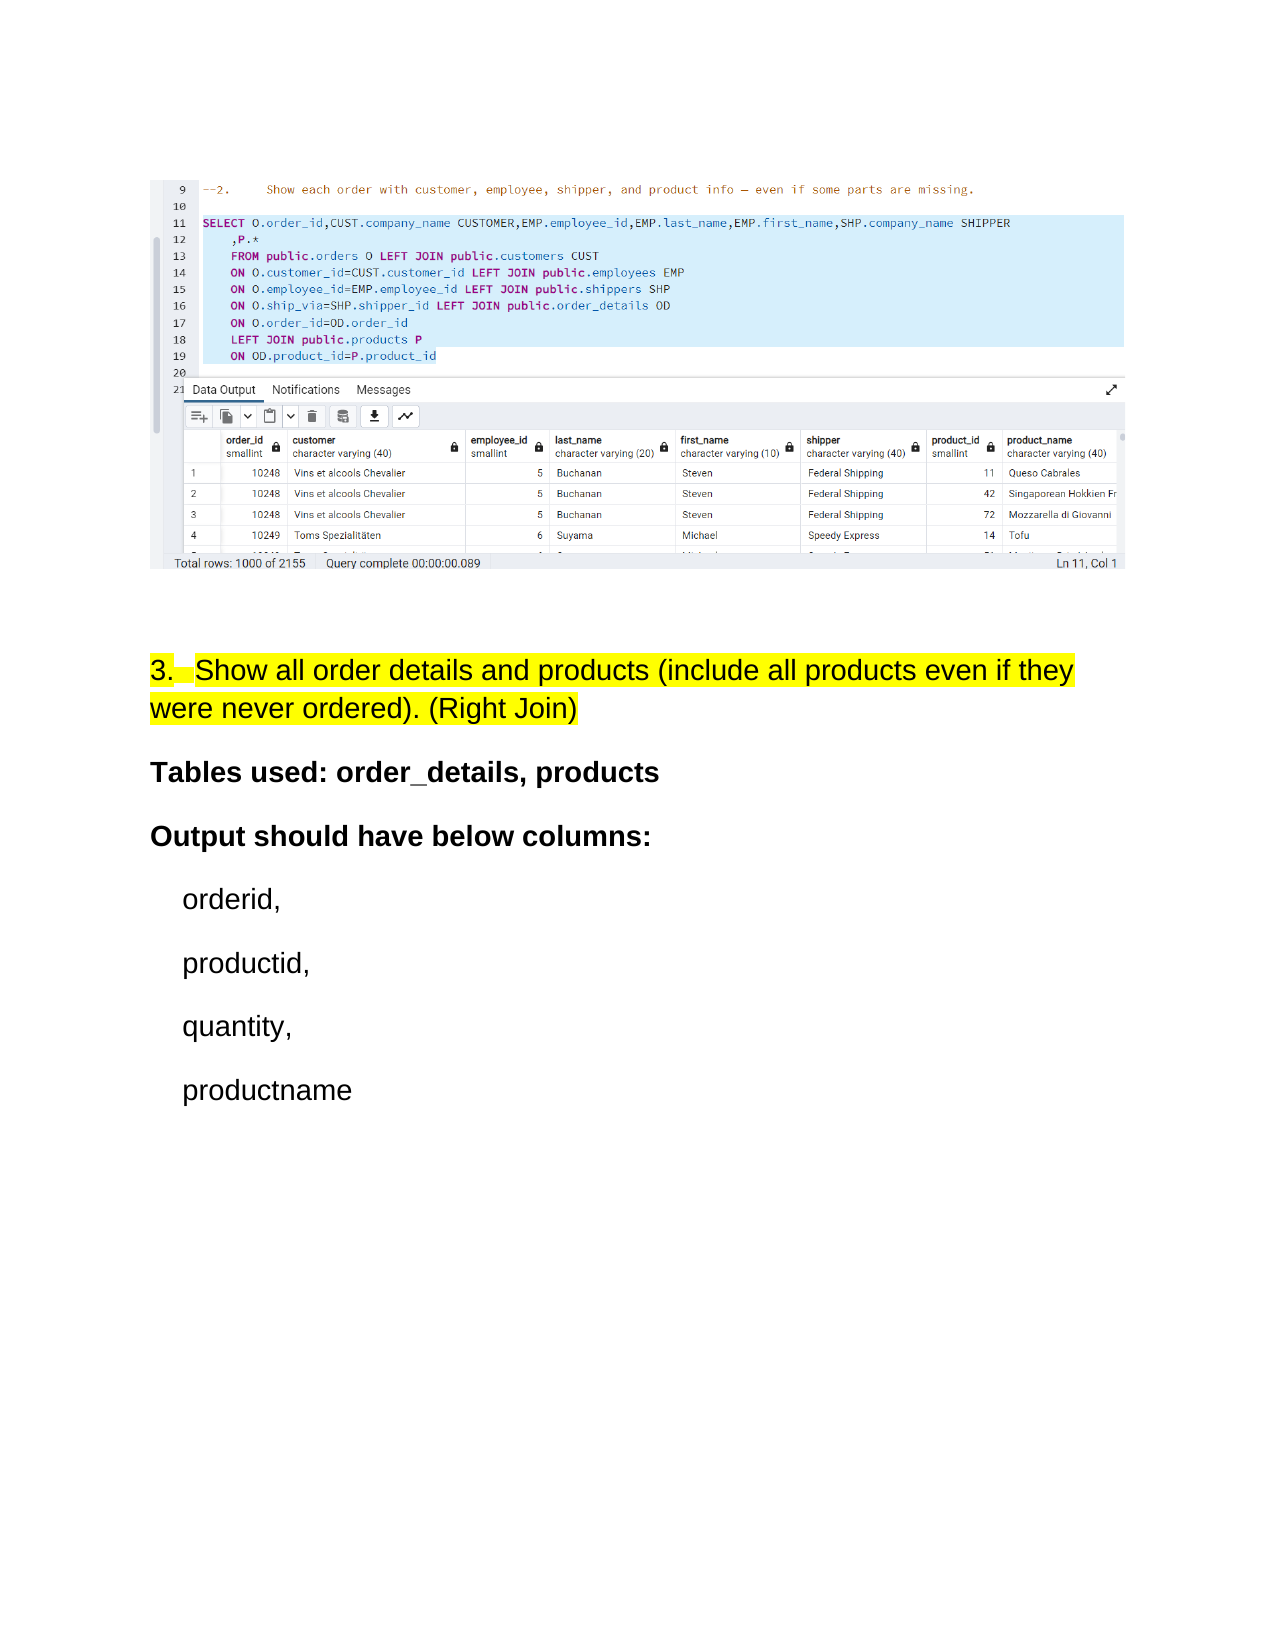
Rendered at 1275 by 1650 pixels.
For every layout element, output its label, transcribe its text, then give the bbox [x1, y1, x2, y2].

text Output should have below columns: [150, 819, 1125, 852]
text productname [150, 1073, 1125, 1106]
picture [150, 180, 1125, 569]
text Tables used: order_details, products [150, 755, 1125, 789]
text productid, [150, 946, 1125, 979]
text quantity, [150, 1009, 1125, 1043]
text orderid, [150, 882, 1125, 916]
text 3. Show all order details and products (include all products even if they were never ordered). (Right Join) [150, 653, 1125, 725]
